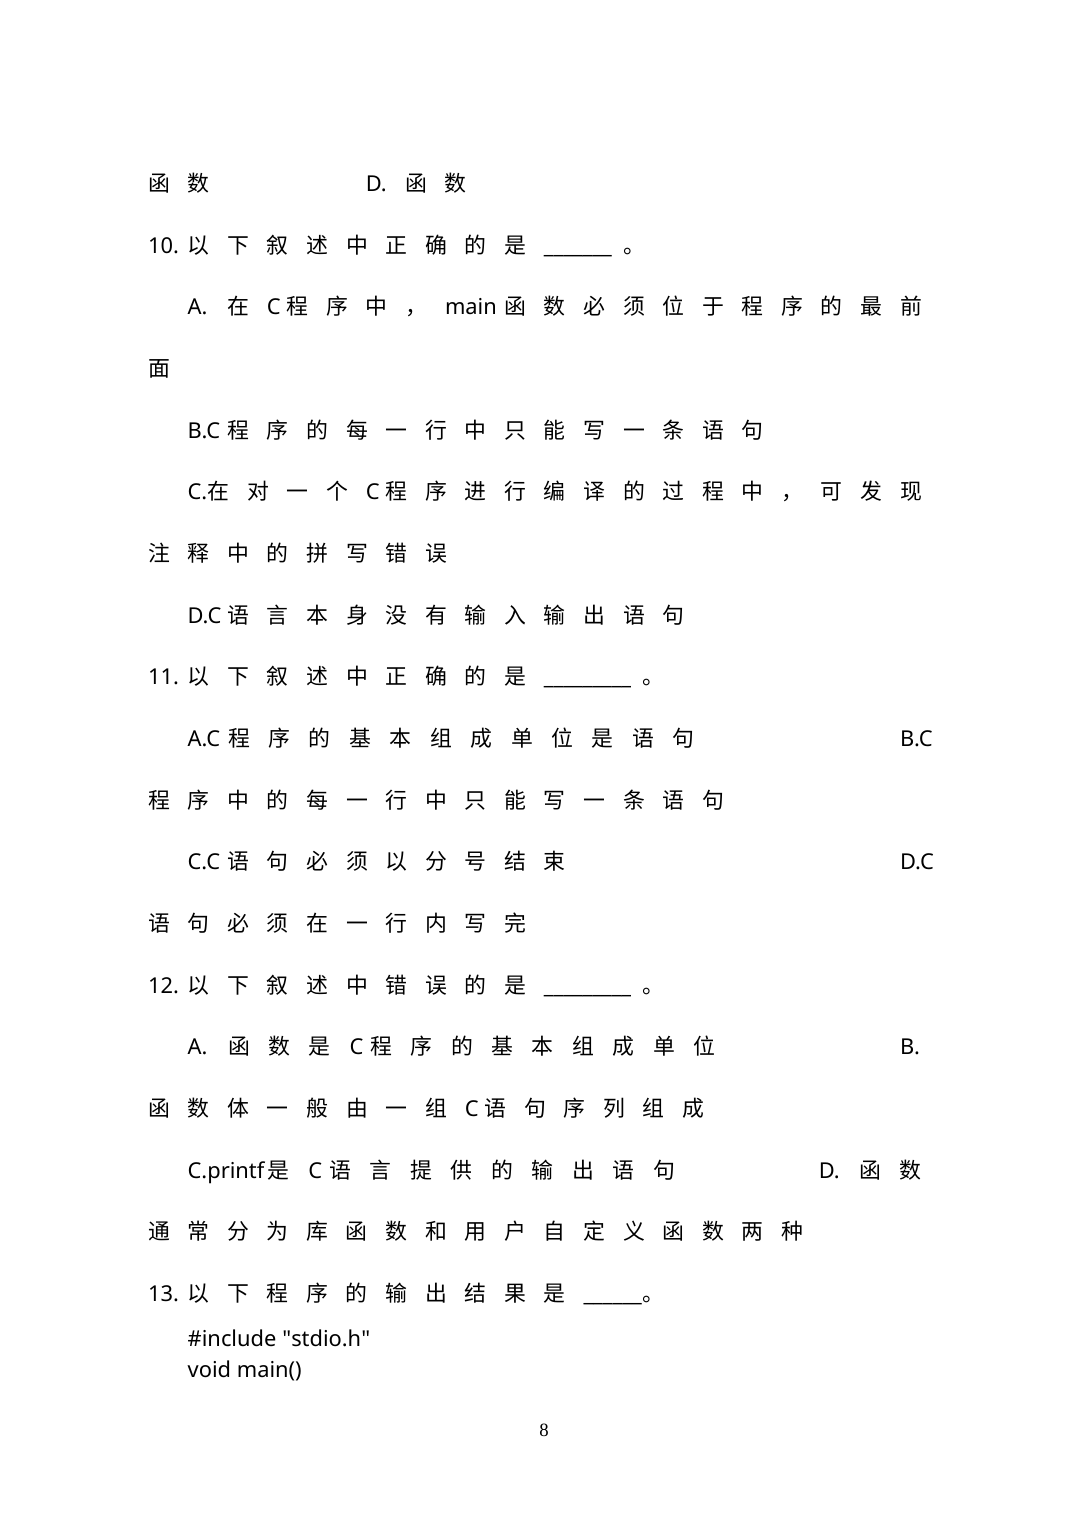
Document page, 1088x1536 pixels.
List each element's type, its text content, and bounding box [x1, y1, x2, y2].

text B.C程序的每一行中只能写一条语句 [148, 398, 939, 459]
text D.C语言本身没有输入输出语句 [148, 583, 939, 644]
text C.printf是C语言提供的输出语句 D.函数通常分为库函数和用户自定义函数两种 [148, 1138, 939, 1261]
text A.函数是C程序的基本组成单位 B.函数体一般由一组C语句序列组成 [148, 1014, 939, 1138]
text C.在对一个C程序进行编译的过程中，可发现注释中的拼写错误 [148, 459, 939, 583]
text C.C语句必须以分号结束 D.C语句必须在一行内写完 [148, 829, 939, 953]
text 10.以下叙述中正确的是_______。 [148, 213, 939, 274]
text void main() [148, 1353, 939, 1384]
text #include "stdio.h" [148, 1323, 939, 1353]
text 13.以下程序的输出结果是______。 [148, 1261, 939, 1323]
text 11.以下叙述中正确的是_________。 [148, 644, 939, 706]
text 12.以下叙述中错误的是_________。 [148, 953, 939, 1014]
text A.C程序的基本组成单位是语句 B.C程序中的每一行中只能写一条语句 [148, 706, 939, 829]
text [148, 151, 939, 213]
text A.在C程序中，main函数必须位于程序的最前面 [148, 274, 939, 398]
